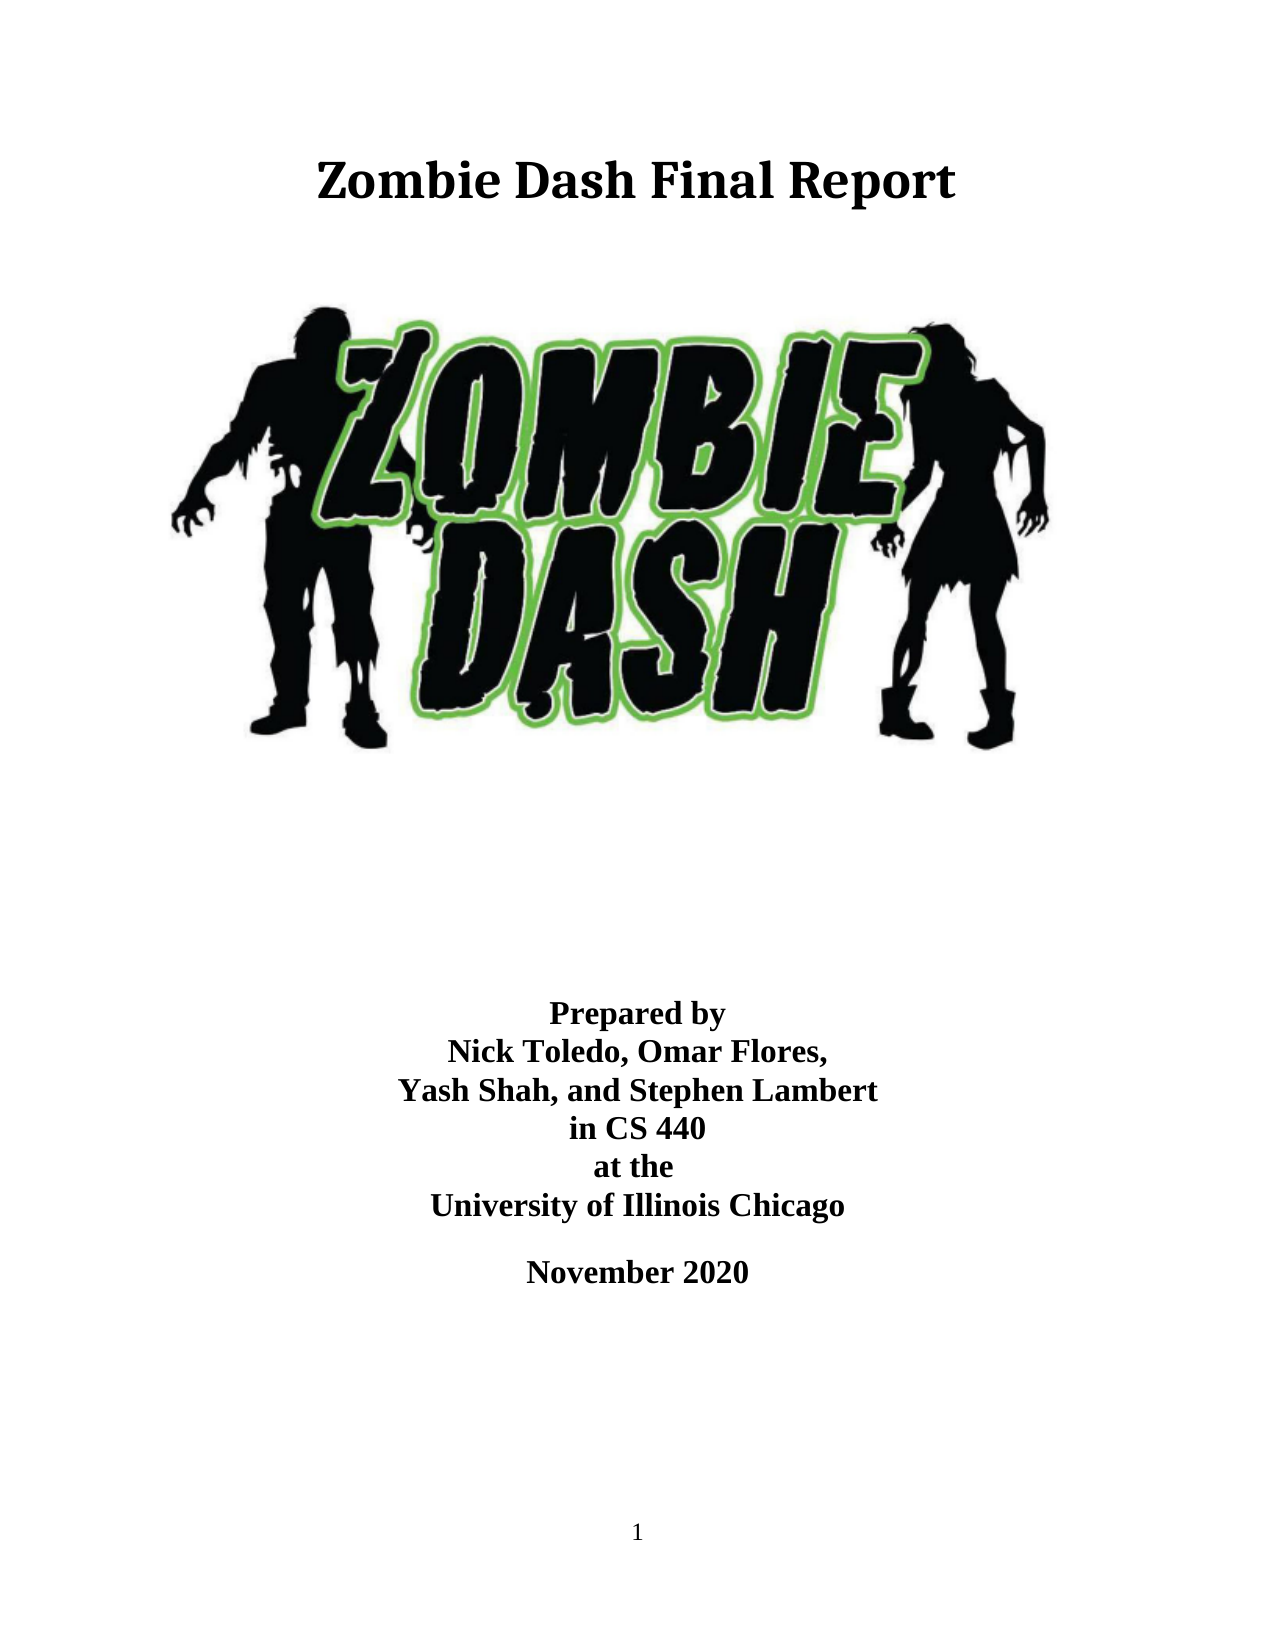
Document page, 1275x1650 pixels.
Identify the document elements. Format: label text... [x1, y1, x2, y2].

text at the [150, 1147, 1125, 1185]
text Prepared by [150, 993, 1125, 1032]
picture [150, 278, 1088, 771]
text Yash Shah, and Stephen Lambert [150, 1070, 1125, 1108]
text in CS 440 [150, 1108, 1125, 1147]
text University of Illinois Chicago [150, 1185, 1125, 1223]
text Nick Toledo, Omar Flores, [150, 1032, 1125, 1070]
title Zombie Dash Final Report [150, 150, 1125, 212]
text November 2020 [150, 1252, 1125, 1290]
